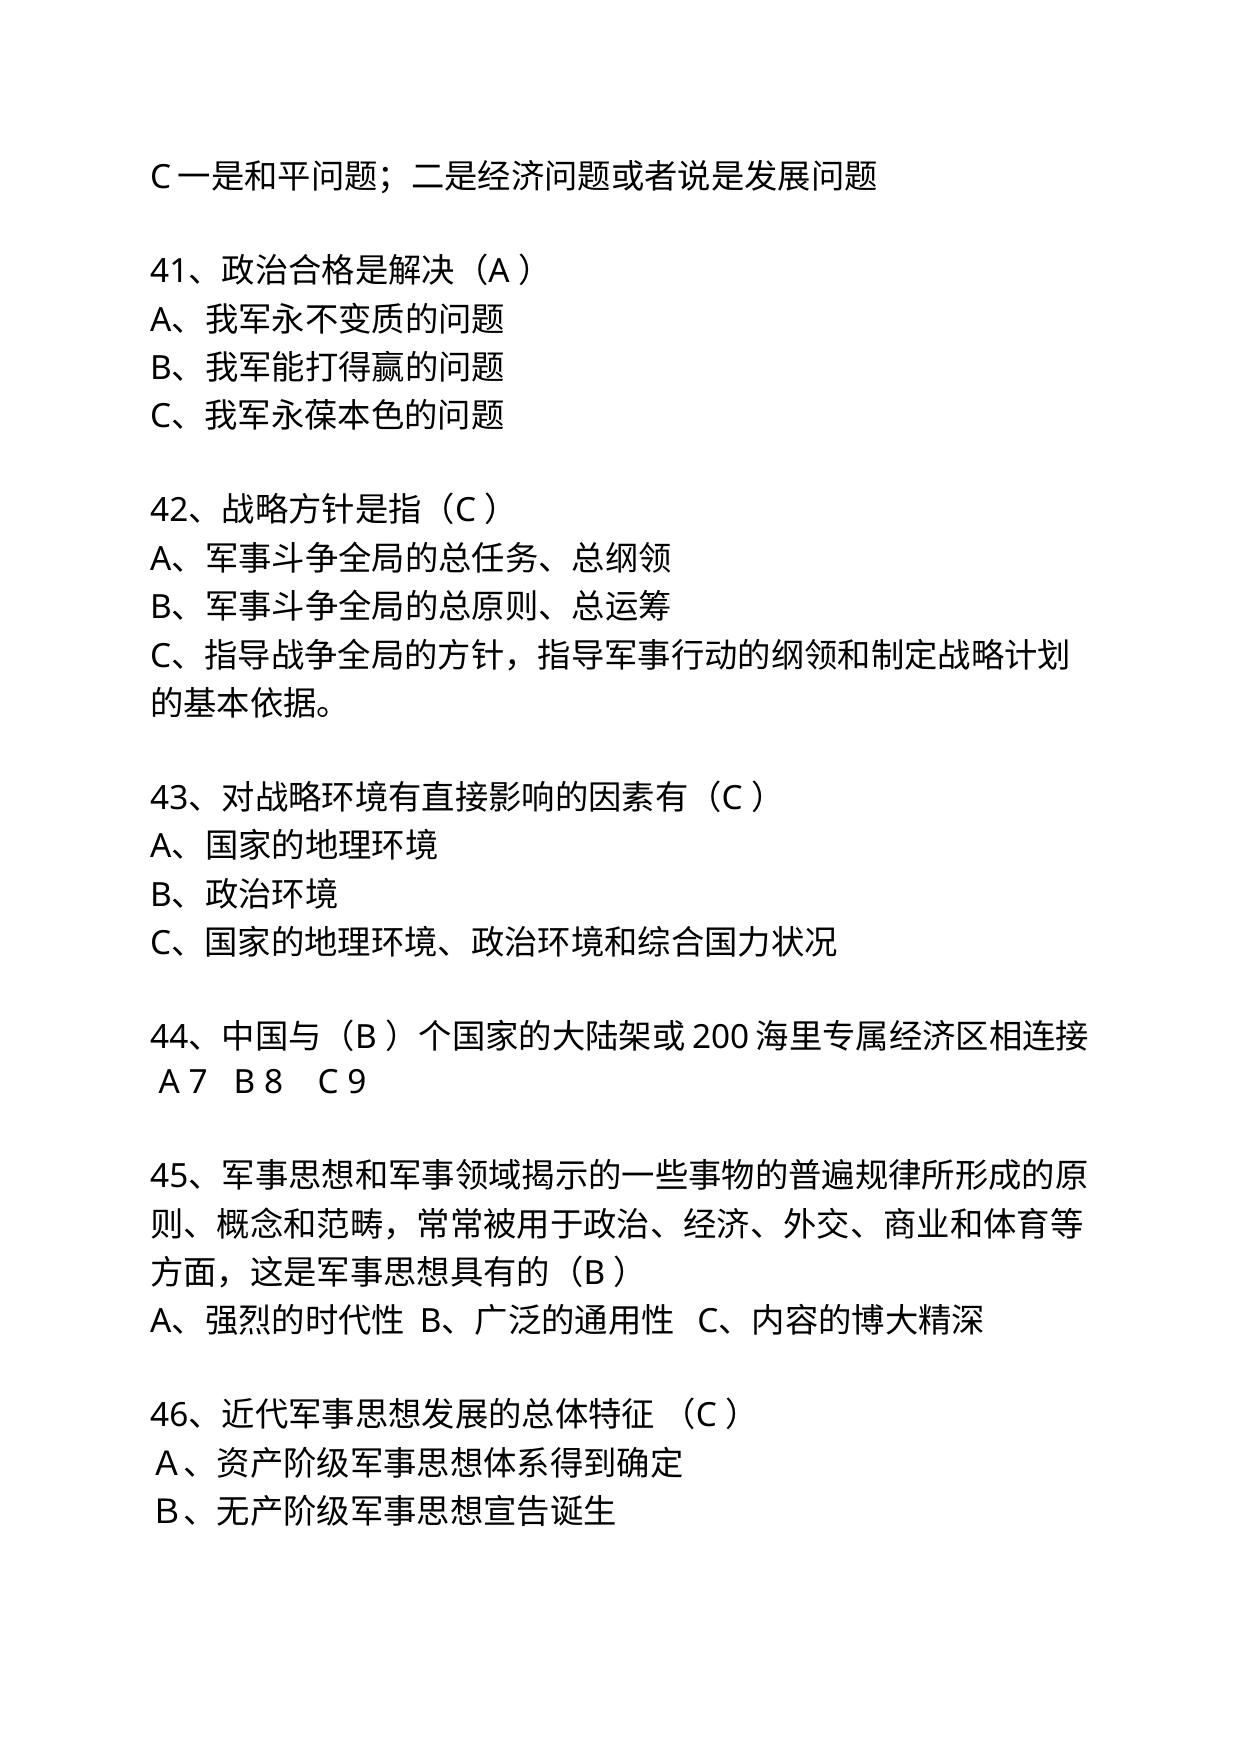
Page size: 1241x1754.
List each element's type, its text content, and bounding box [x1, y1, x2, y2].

text B、政治环境 [150, 867, 1090, 916]
text C、国家的地理环境、政治环境和综合国力状况 [150, 916, 1090, 964]
text A、军事斗争全局的总任务、总纲领 [150, 531, 1090, 580]
text 42、战略方针是指（C ） [150, 483, 1090, 531]
text C、我军永葆本色的问题 [150, 389, 1090, 438]
text A、国家的地理环境 [150, 819, 1090, 867]
text A 7 B 8 C 9 [150, 1058, 1090, 1103]
text B、我军能打得赢的问题 [150, 341, 1090, 389]
text Ｂ、无产阶级军事思想宣告诞生 [150, 1484, 1090, 1533]
text C一是和平问题；二是经济问题或者说是发展问题 [150, 150, 1090, 198]
text 45、军事思想和军事领域揭示的一些事物的普遍规律所形成的原则、概念和范畴，常常被用于政治、经济、外交、商业和体育等方面，这是军事思想具有的（B ） [150, 1149, 1090, 1294]
text C、指导战争全局的方针，指导军事行动的纲领和制定战略计划的基本依据。 [150, 628, 1090, 725]
text Ａ、资产阶级军事思想体系得到确定 [150, 1436, 1090, 1484]
text B、军事斗争全局的总原则、总运筹 [150, 580, 1090, 628]
text 44、中国与（B ）个国家的大陆架或200海里专属经济区相连接 [150, 1009, 1090, 1058]
text 46、近代军事思想发展的总体特征 （C ） [150, 1388, 1090, 1436]
text 41、政治合格是解决（A ） [150, 244, 1090, 292]
text A、我军永不变质的问题 [150, 292, 1090, 341]
text 43、对战略环境有直接影响的因素有（C ） [150, 770, 1090, 819]
text A、强烈的时代性 B、广泛的通用性 C、内容的博大精深 [150, 1294, 1090, 1342]
